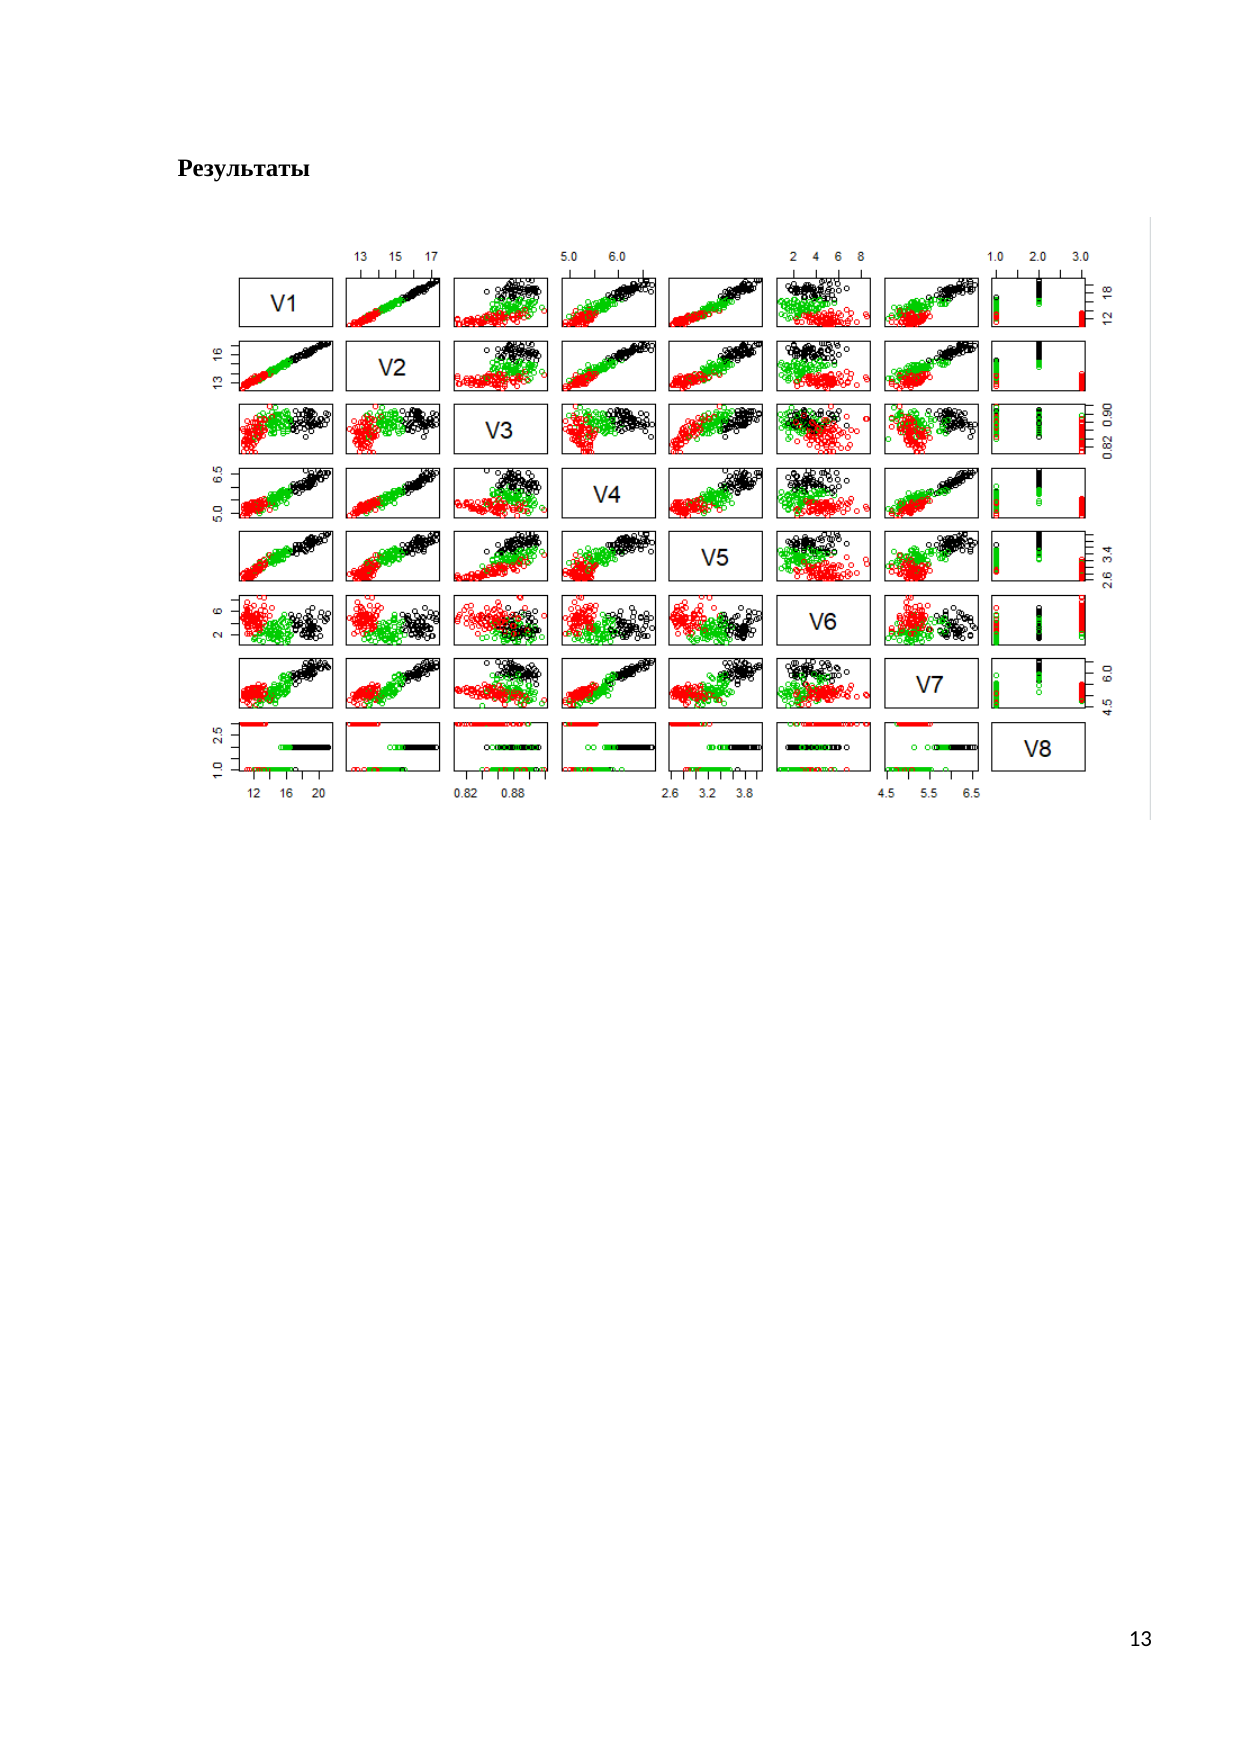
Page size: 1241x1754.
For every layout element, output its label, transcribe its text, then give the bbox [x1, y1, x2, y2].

picture [177, 217, 1151, 820]
subtitle Результаты [177, 153, 1152, 182]
